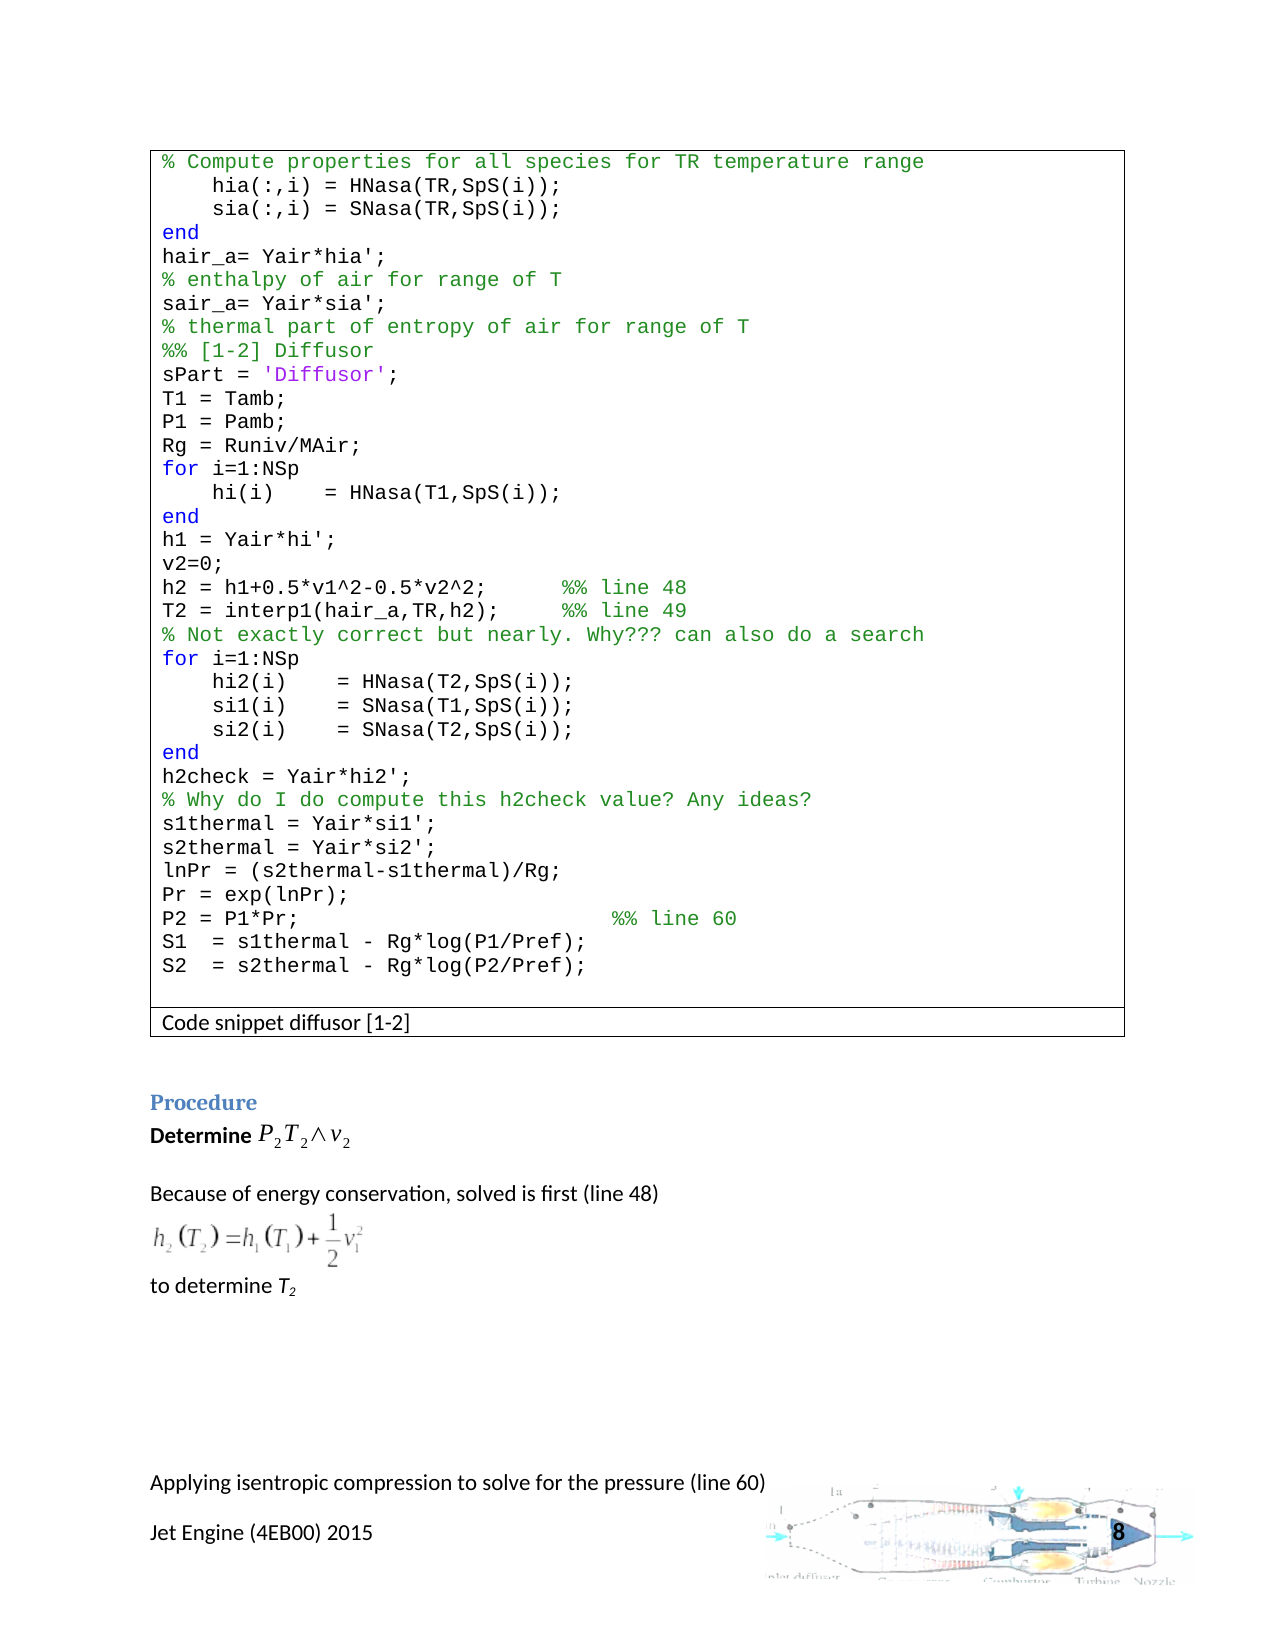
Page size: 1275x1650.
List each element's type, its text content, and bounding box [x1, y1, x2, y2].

text Applying isentropic compression to solve for the pressure (line 60) [150, 1468, 1125, 1496]
text to determine T2 [150, 1271, 1125, 1299]
text Because of energy conservation, solved is first (line 48) [150, 1179, 1125, 1207]
table_cell Code snippet diffusor [1-2] [151, 1008, 1124, 1036]
text Determine [150, 1120, 1125, 1151]
subtitle Procedure [150, 1090, 1125, 1116]
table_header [151, 151, 1124, 1007]
